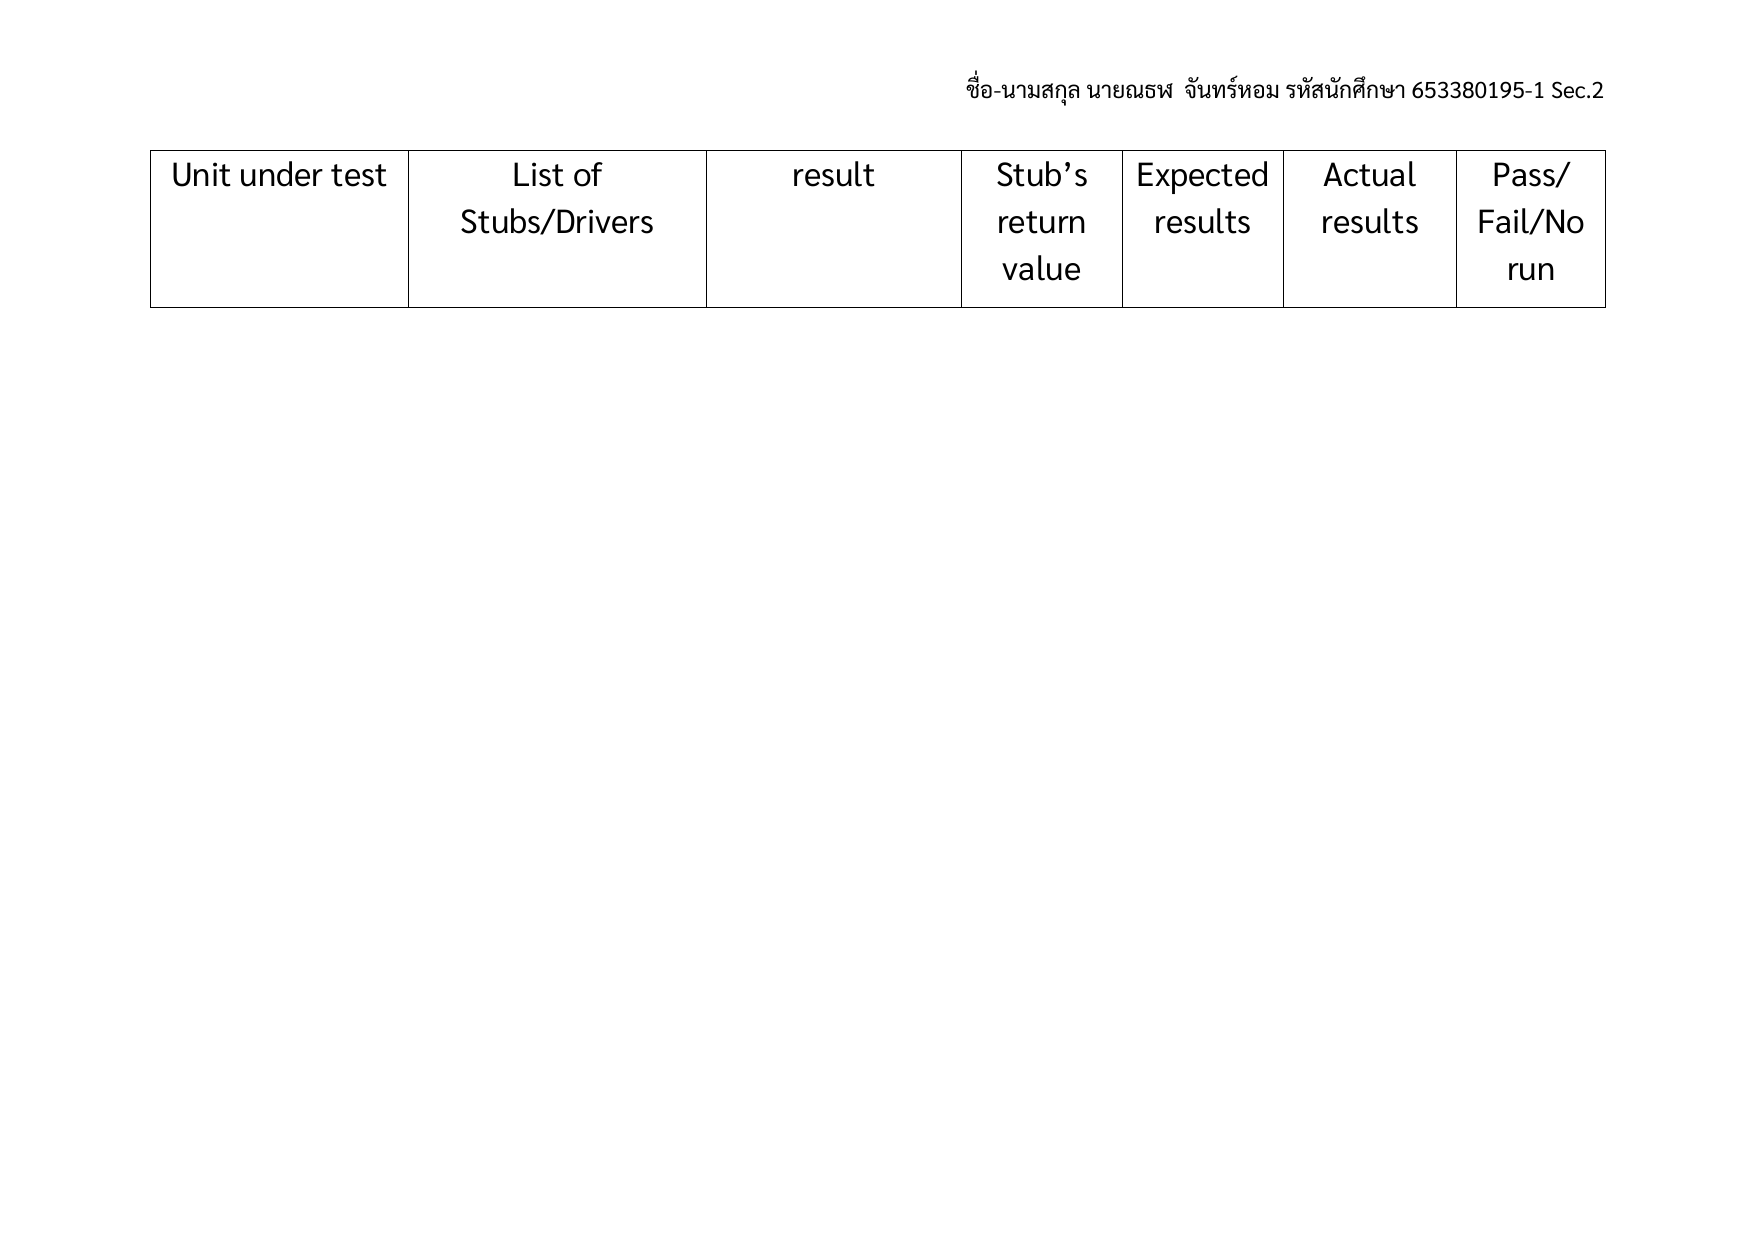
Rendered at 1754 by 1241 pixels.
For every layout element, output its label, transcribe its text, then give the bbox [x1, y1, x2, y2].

table_header List of Stubs/Drivers [409, 151, 706, 307]
table_header Unit under test [151, 151, 408, 307]
table_header Expected results [1123, 151, 1283, 307]
table_header result [707, 151, 961, 307]
table_header Pass/Fail/No run [1457, 151, 1605, 307]
table_header Actual results [1284, 151, 1456, 307]
table_header Stub’s return value [962, 151, 1122, 307]
